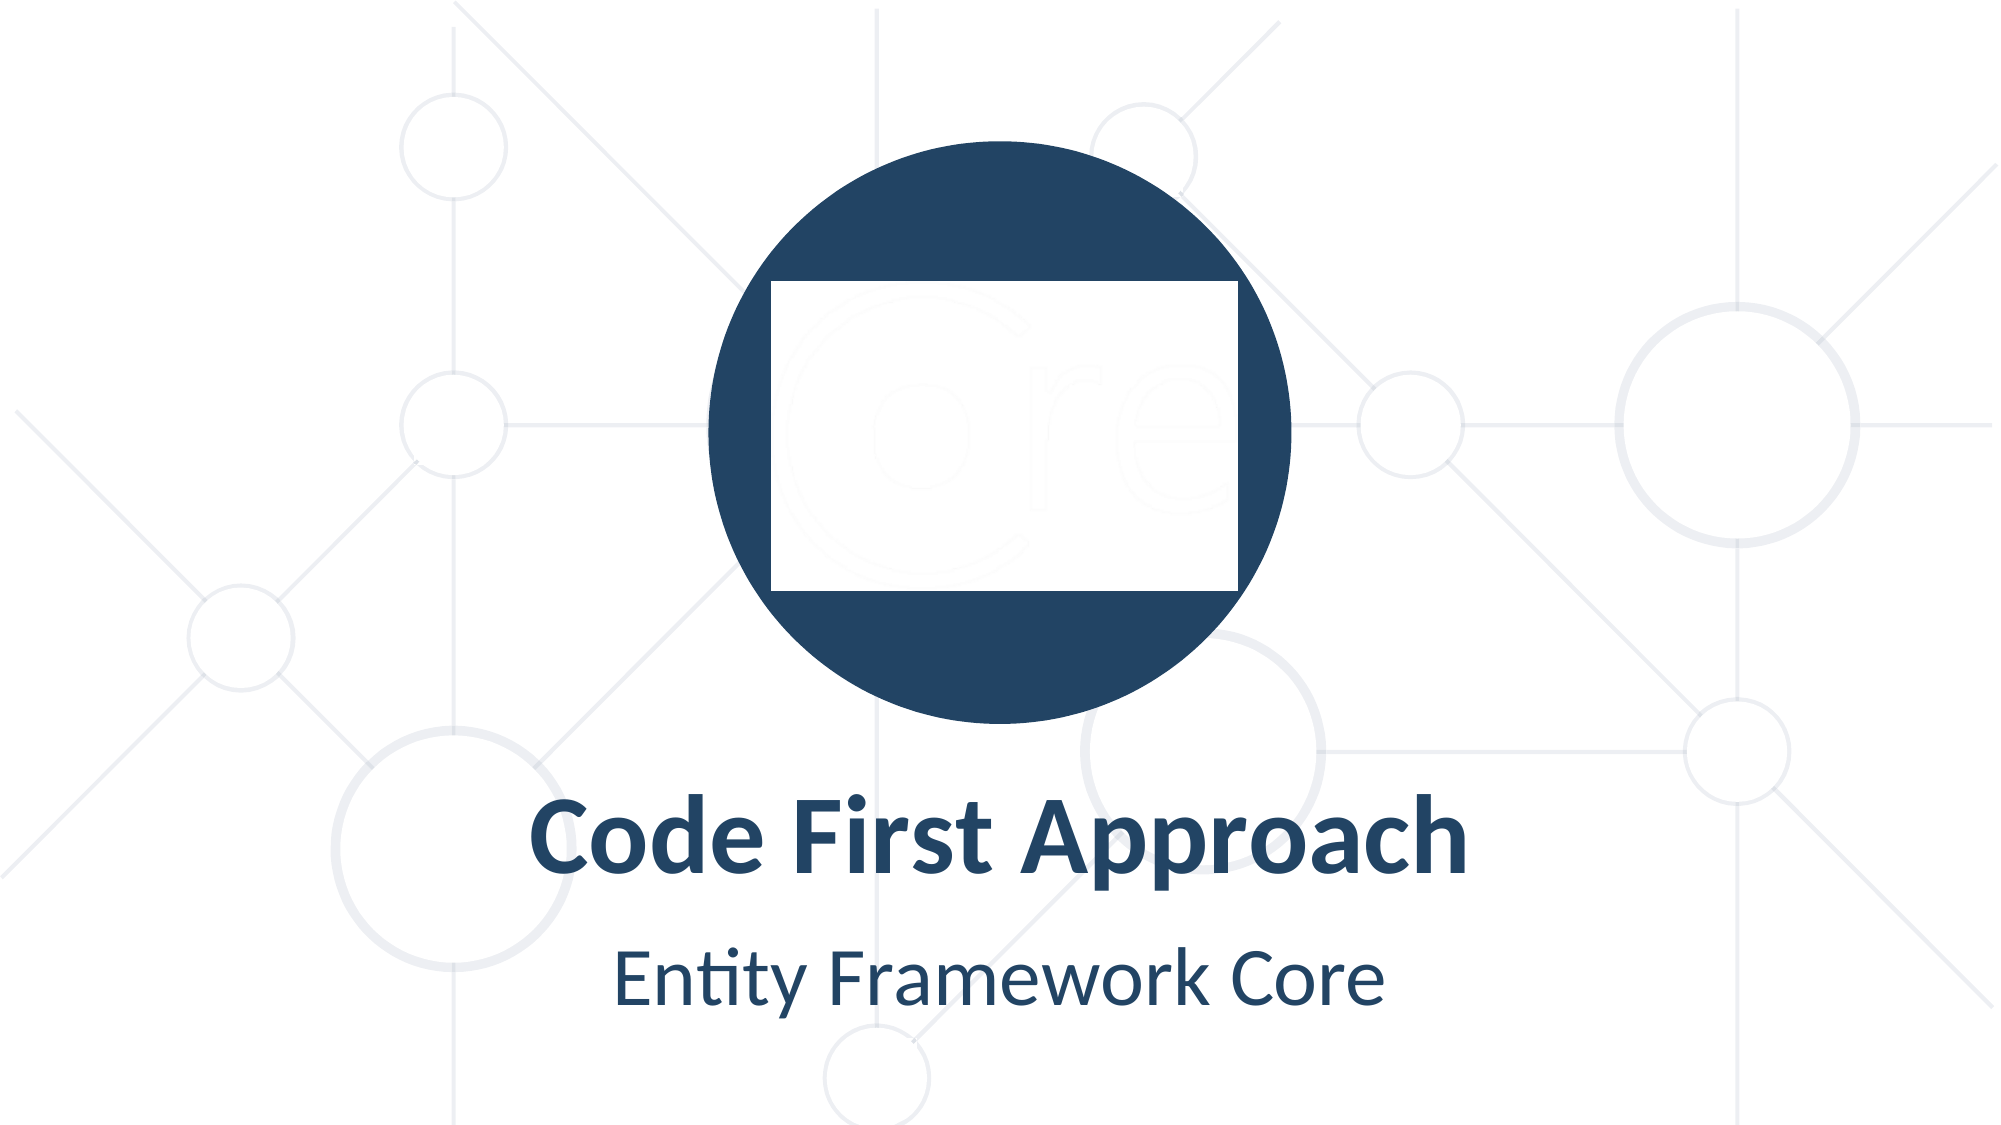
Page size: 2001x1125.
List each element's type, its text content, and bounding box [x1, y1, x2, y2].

subtitle Code First Approach [108, 774, 1892, 899]
picture [770, 280, 1239, 591]
text Entity Framework Core [108, 924, 1892, 1026]
picture [907, 1037, 917, 1046]
picture [1175, 188, 1184, 197]
picture [413, 456, 422, 465]
